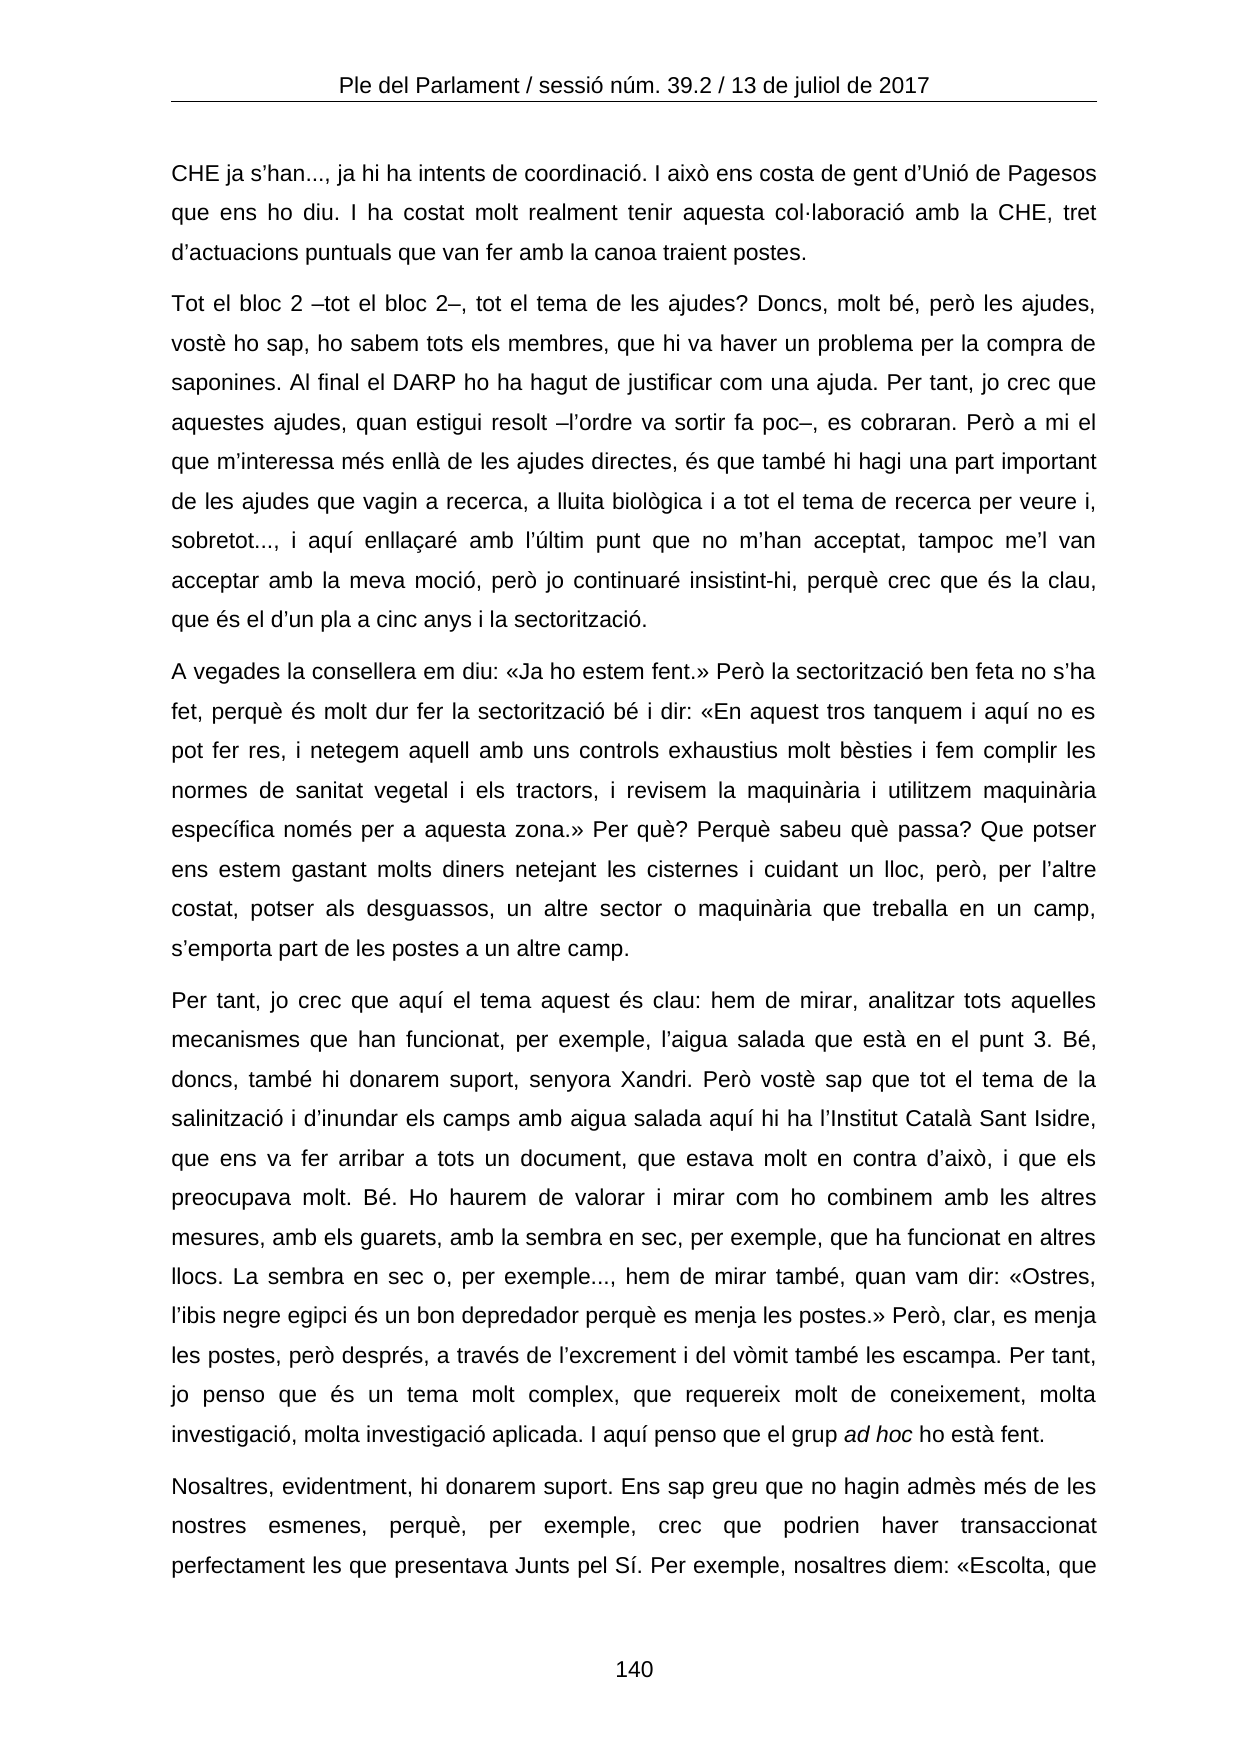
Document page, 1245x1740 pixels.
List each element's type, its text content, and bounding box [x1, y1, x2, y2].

text Tot el bloc 2 –tot el bloc 2–, tot el tema de les ajudes? Doncs, molt bé, però les ajudes, vostè ho sap, ho sabem tots els membres, que hi va haver un problema per la compra de saponines. Al final el DARP ho ha hagut de justificar com una ajuda. Per tant, jo crec que aquestes ajudes, quan estigui resolt –l’ordre va sortir fa poc–, es cobraran. Però a mi el que m’interessa més enllà de les ajudes directes, és que també hi hagi una part important de les ajudes que vagin a recerca, a lluita biològica i a tot el tema de recerca per veure i, sobretot..., i aquí enllaçaré amb l’últim punt que no m’han acceptat, tampoc me’l van acceptar amb la meva moció, però jo continuaré insistint-hi, perquè crec que és la clau, que és el d’un pla a cinc anys i la sectorització. [171, 290, 1097, 633]
text Per tant, jo crec que aquí el tema aquest és clau: hem de mirar, analitzar tots aquelles mecanismes que han funcionat, per exemple, l’aigua salada que està en el punt 3. Bé, doncs, també hi donarem suport, senyora Xandri. Però vostè sap que tot el tema de la salinització i d’inundar els camps amb aigua salada aquí hi ha l’Institut Català Sant Isidre, que ens va fer arribar a tots un document, que estava molt en contra d’això, i que els preocupava molt. Bé. Ho haurem de valorar i mirar com ho combinem amb les altres mesures, amb els guarets, amb la sembra en sec, per exemple, que ha funcionat en altres llocs. La sembra en sec o, per exemple..., hem de mirar també, quan vam dir: «Ostres, l’ibis negre egipci és un bon depredador perquè es menja les postes.» Però, clar, es menja les postes, però després, a través de l’excrement i del vòmit també les escampa. Per tant, jo penso que és un tema molt complex, que requereix molt de coneixement, molta investigació, molta investigació aplicada. I aquí penso que el grup ad hoc ho està fent. [171, 987, 1097, 1447]
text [171, 1473, 1097, 1578]
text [171, 159, 1097, 265]
text A vegades la consellera em diu: «Ja ho estem fent.» Però la sectorització ben feta no s’ha fet, perquè és molt dur fer la sectorització bé i dir: «En aquest tros tanquem i aquí no es pot fer res, i netegem aquell amb uns controls exhaustius molt bèsties i fem complir les normes de sanitat vegetal i els tractors, i revisem la maquinària i utilitzem maquinària específica només per a aquesta zona.» Per què? Perquè sabeu què passa? Que potser ens estem gastant molts diners netejant les cisternes i cuidant un lloc, però, per l’altre costat, potser als desguassos, un altre sector o maquinària que treballa en un camp, s’emporta part de les postes a un altre camp. [171, 658, 1097, 961]
